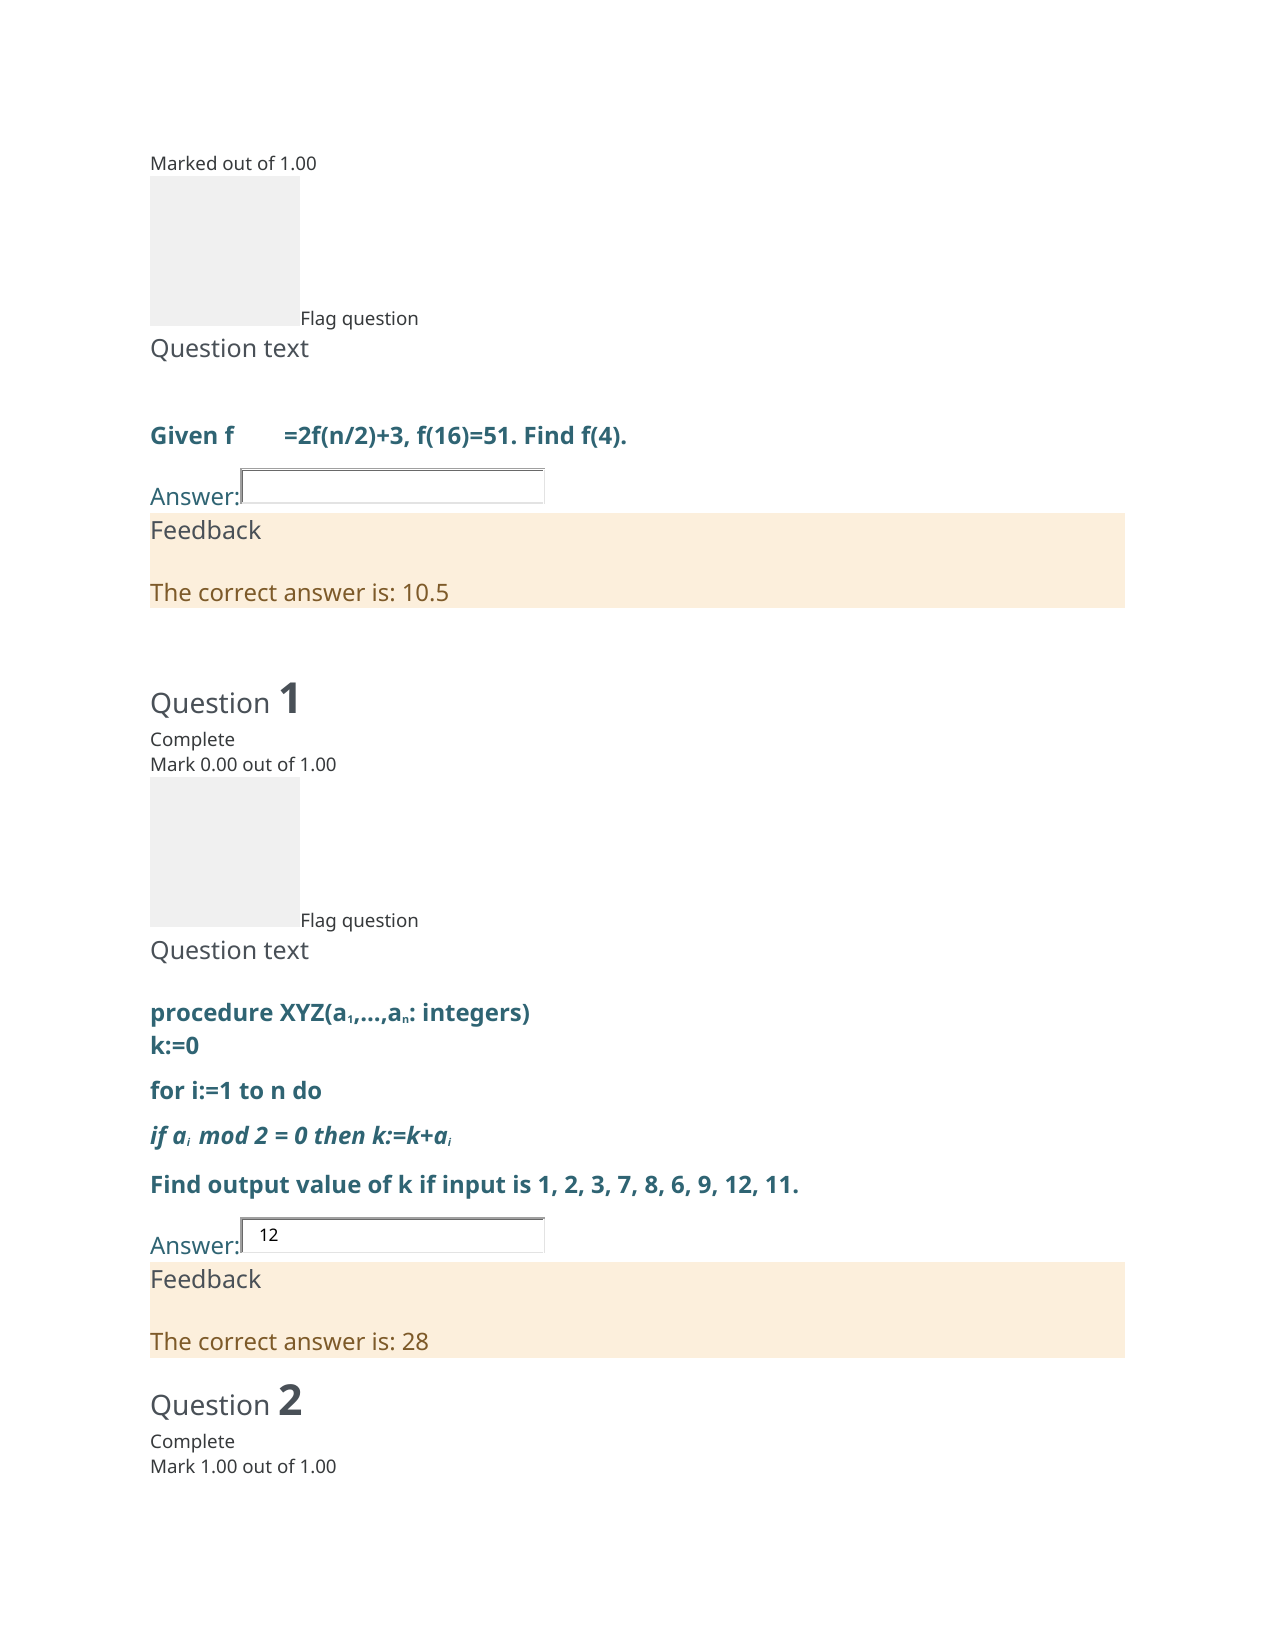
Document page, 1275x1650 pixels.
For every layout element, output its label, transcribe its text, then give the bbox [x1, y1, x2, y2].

text Mark 1.00 out of 1.00 [150, 1454, 1125, 1479]
text Answer: [150, 1217, 1125, 1262]
text Complete [150, 726, 1125, 752]
text Question text [150, 331, 1125, 365]
text Mark 0.00 out of 1.00 [150, 752, 1125, 777]
text Given f=2f(n/2)+3, f(16)=51. Find f(4). [150, 394, 1125, 451]
text Question 1 [150, 668, 1125, 726]
text procedure XYZ(a1,...,an: integers) [150, 996, 1125, 1028]
text if ai mod 2 = 0 then k:=k+ai [150, 1119, 1125, 1151]
text Marked out of 1.00 [150, 150, 1125, 176]
text Question 2 [150, 1370, 1125, 1428]
text Feedback [150, 513, 1125, 547]
text Question text [150, 933, 1125, 967]
text for i:=1 to n do [150, 1073, 1125, 1106]
text Find output value of k if input is 1, 2, 3, 7, 8, 6, 9, 12, 11. [150, 1168, 1125, 1201]
text Flag question [150, 176, 1125, 331]
text k:=0 [150, 1028, 1125, 1061]
text The correct answer is: 10.5 [150, 576, 1125, 608]
text Feedback [150, 1262, 1125, 1296]
text The correct answer is: 28 [150, 1325, 1125, 1358]
text Flag question [150, 777, 1125, 933]
text Complete [150, 1428, 1125, 1454]
text Answer: [150, 468, 1125, 513]
